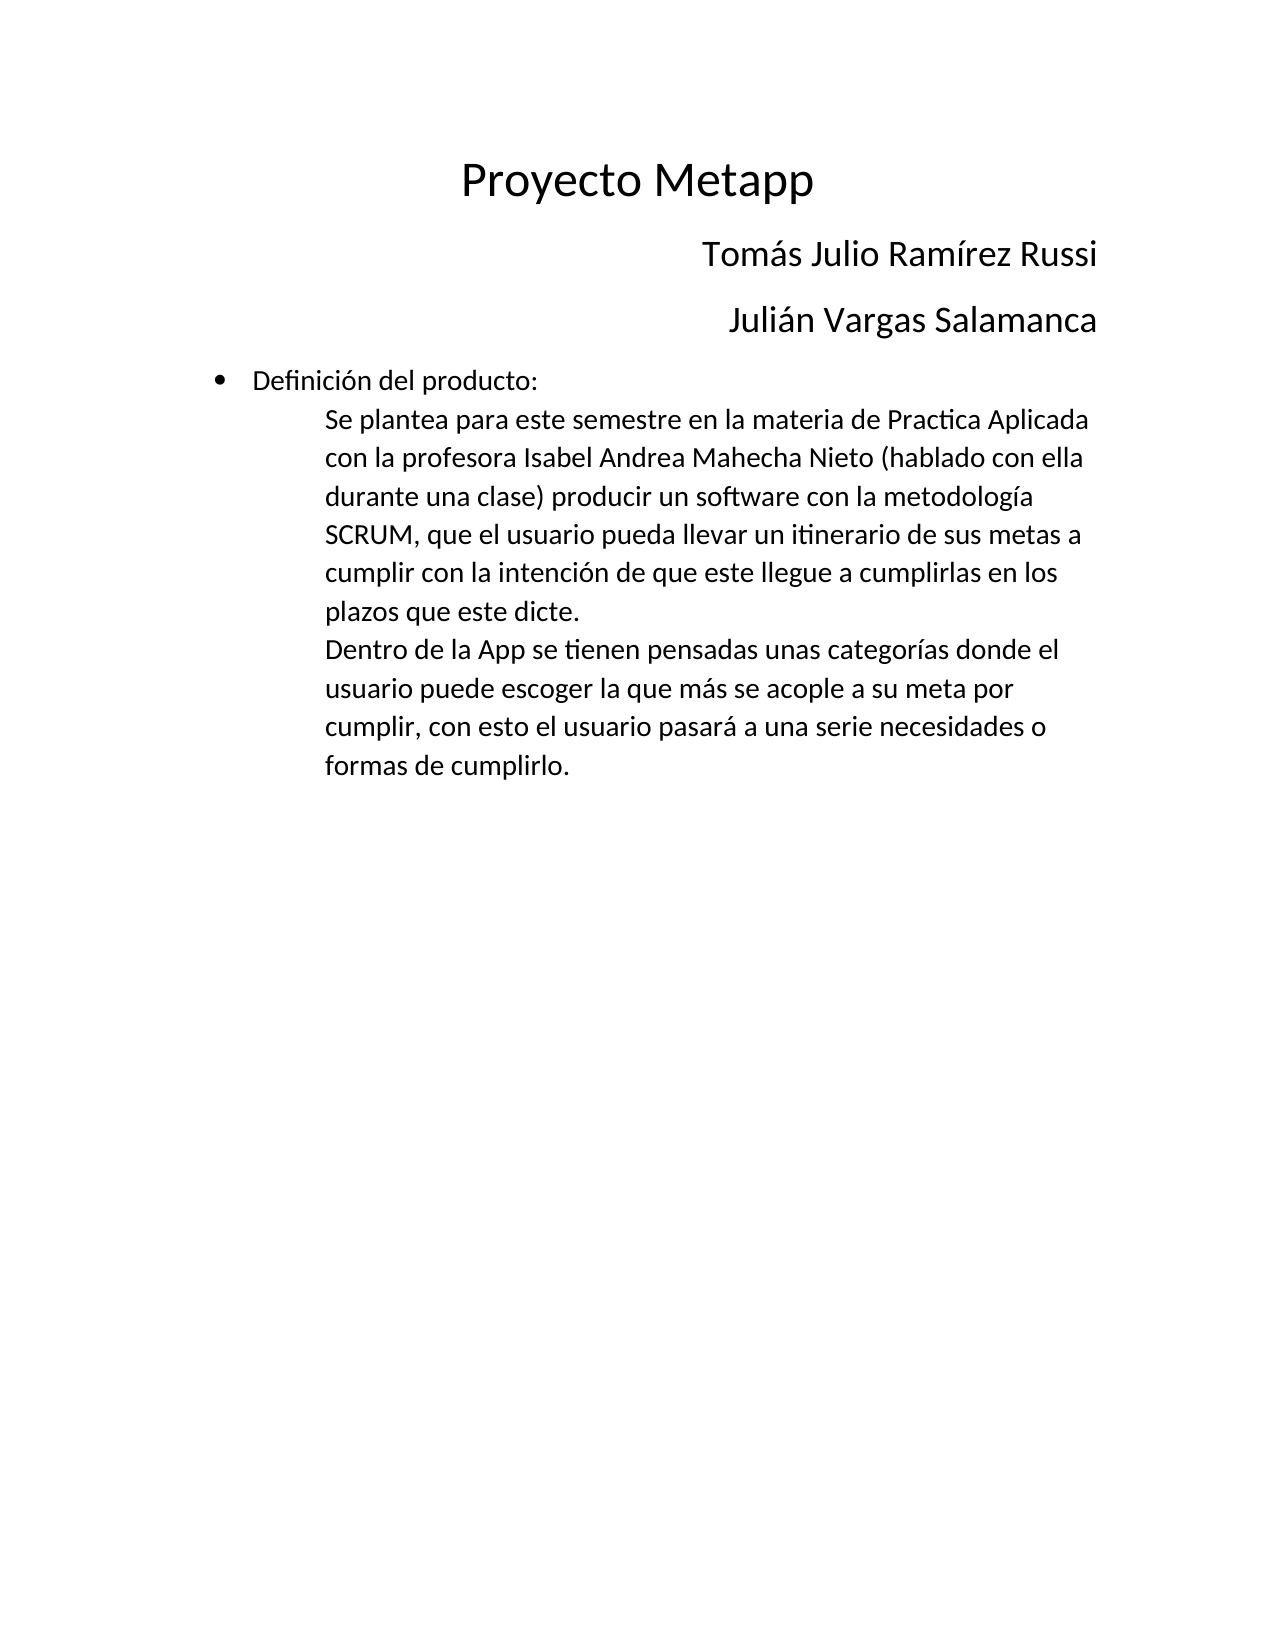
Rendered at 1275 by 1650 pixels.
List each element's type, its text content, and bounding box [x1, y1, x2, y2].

list Dentro de la App se tienen pensadas unas categorías donde el usuario puede escoger la que más se acople a su meta por cumplir, con esto el usuario pasará a una serie necesidades o formas de cumplirlo. [325, 631, 1098, 782]
text Julián Vargas Salamanca [177, 296, 1098, 342]
text Proyecto Metapp [177, 148, 1098, 209]
list Definición del producto: [215, 362, 1098, 398]
list Se plantea para este semestre en la materia de Practica Aplicada con la profesora Isabel Andrea Mahecha Nieto (hablado con ella durante una clase) producir un software con la metodología SCRUM, que el usuario pueda llevar un itinerario de sus metas a cumplir con la intención de que este llegue a cumplirlas en los plazos que este dicte. [325, 401, 1098, 629]
text Tomás Julio Ramírez Russi [177, 230, 1098, 276]
